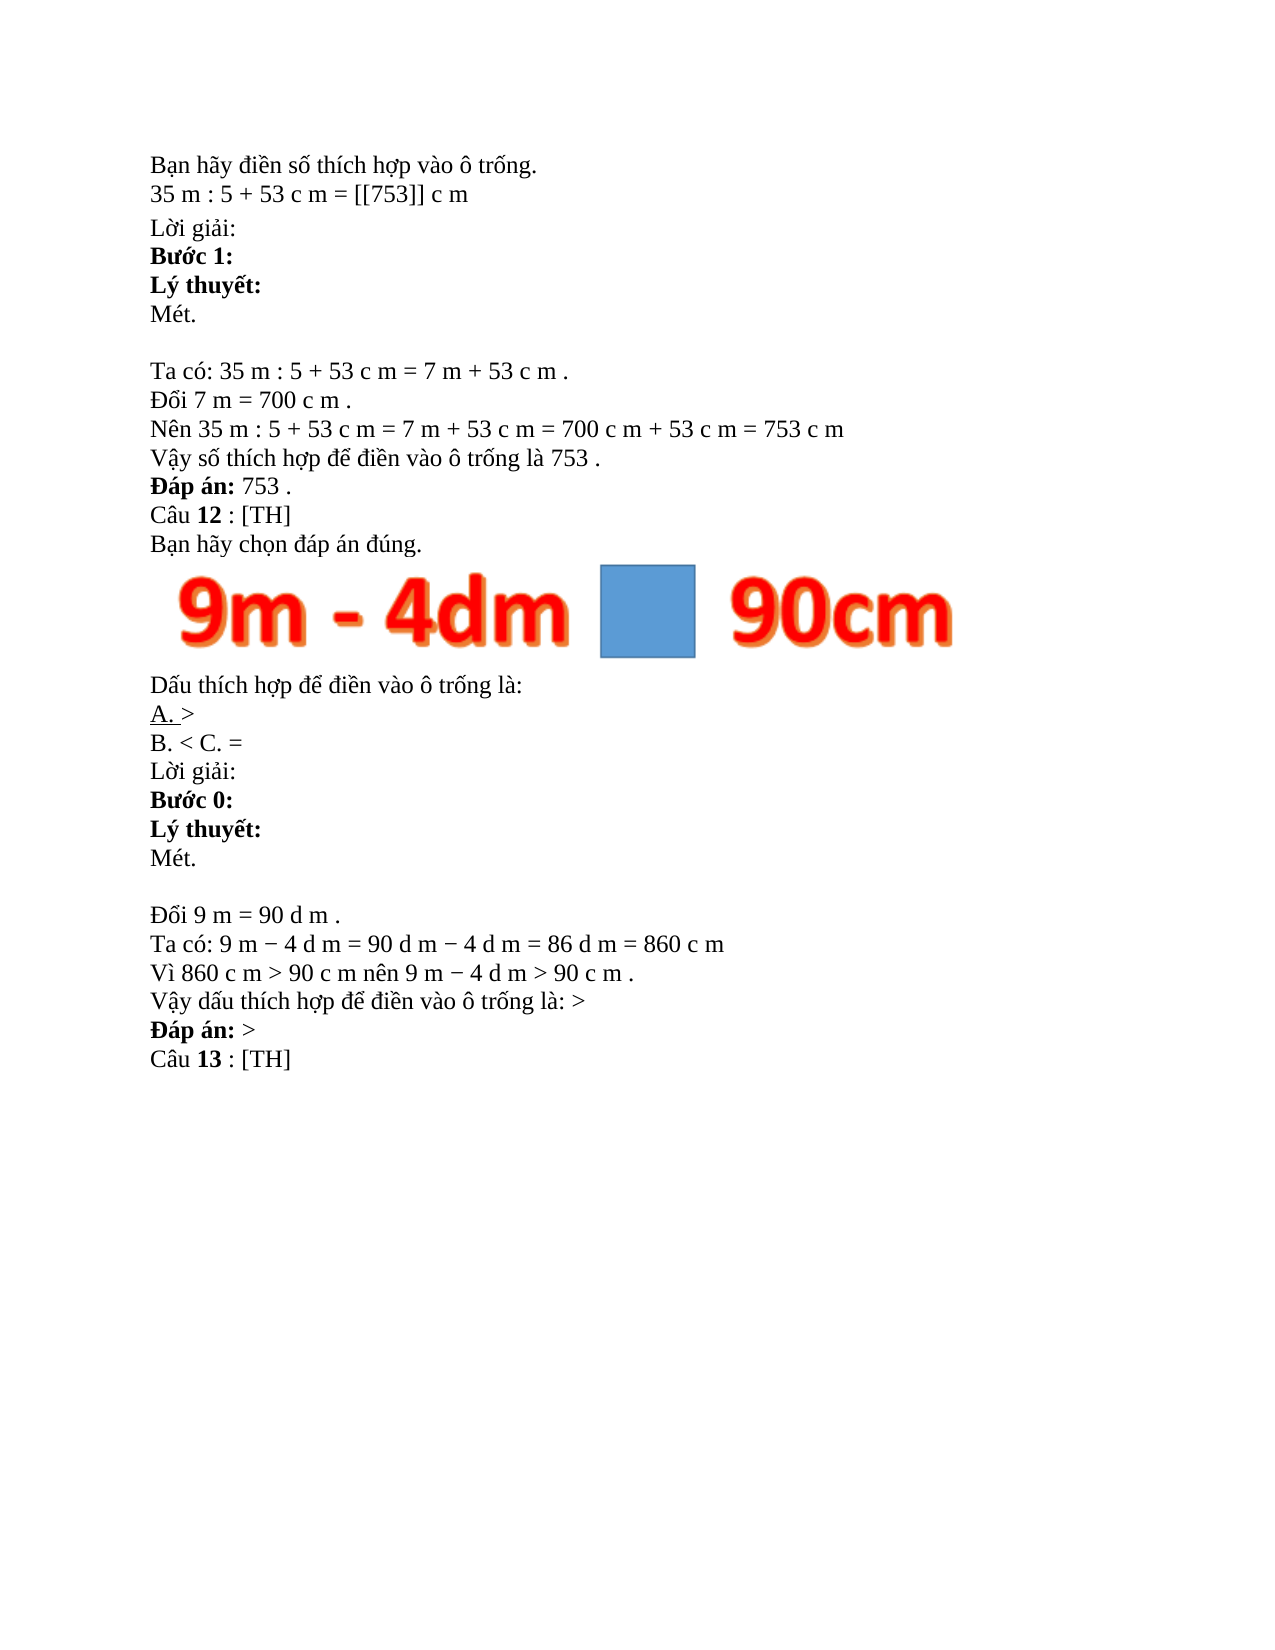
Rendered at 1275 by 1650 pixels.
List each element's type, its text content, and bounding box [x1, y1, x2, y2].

text Bạn hãy điền số thích hợp vào ô trống. 35 m : 5 + 53 c m = [[753]] c m [150, 150, 1125, 207]
text Lý thuyết: Mét. Đổi 9 m = 90 d m . Ta có: 9 m − 4 d m = 90 d m − 4 d m = 86 d m = 860 c m Vì 860 c m > 90 c m nên 9 m − 4 d m > 90 c m . Vậy dấu thích hợp để điền vào ô trống là: > Đáp án: > [150, 814, 1125, 1044]
text Bước 1: [150, 241, 1125, 270]
picture [150, 557, 968, 671]
text A. > [150, 699, 1125, 728]
text Lời giải: [150, 213, 1125, 241]
text B. < C. = [150, 728, 1125, 756]
text Bước 0: [150, 785, 1125, 814]
text Câu 12 : [TH] [150, 500, 1125, 529]
text Câu 13 : [TH] [150, 1044, 1125, 1073]
text Lời giải: [150, 756, 1125, 785]
text Lý thuyết: Mét. Ta có: 35 m : 5 + 53 c m = 7 m + 53 c m . Đổi 7 m = 700 c m . Nên 35 m : 5 + 53 c m = 7 m + 53 c m = 700 c m + 53 c m = 753 c m Vậy số thích hợp để điền vào ô trống là 753 . Đáp án: 753 . [150, 270, 1125, 500]
